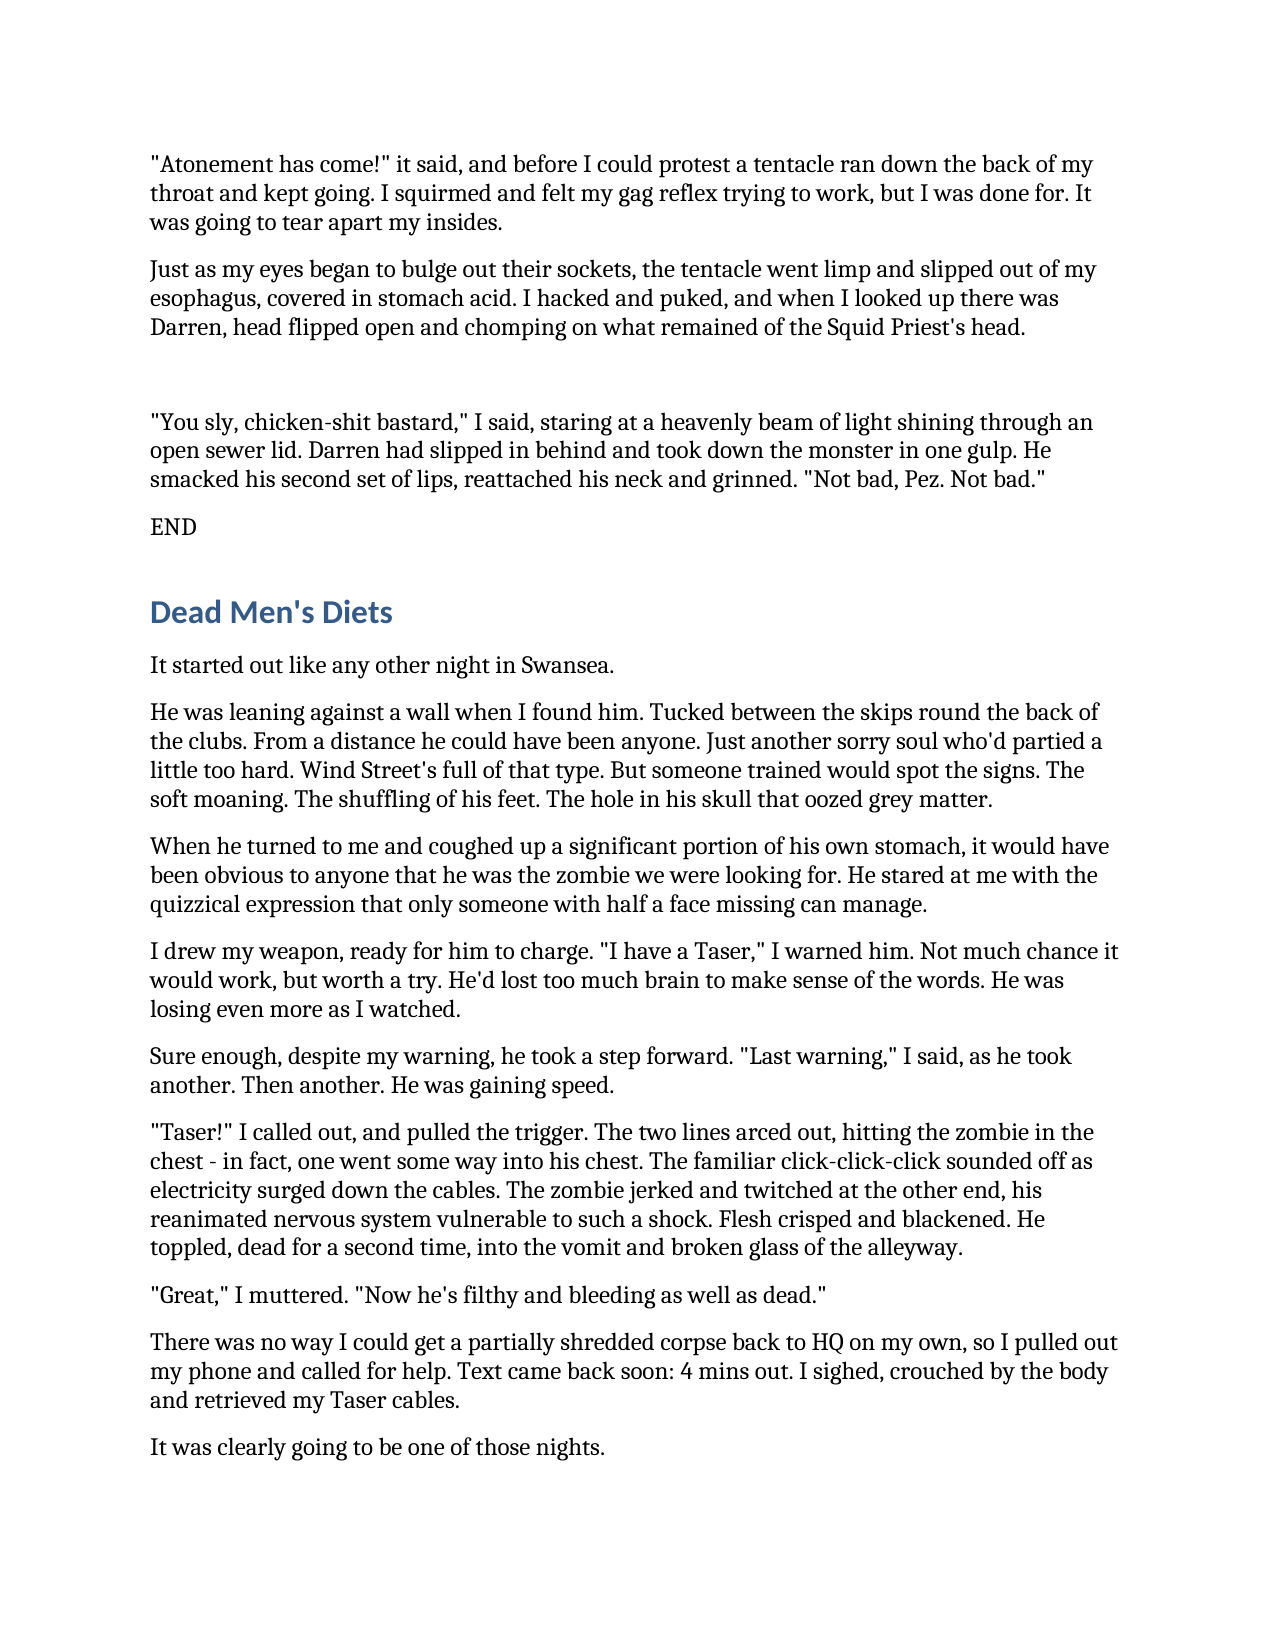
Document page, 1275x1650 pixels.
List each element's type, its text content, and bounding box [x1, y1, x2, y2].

text There was no way I could get a partially shredded corpse back to HQ on my own, so I pulled out my phone and called for help. Text came back soon: 4 mins out. I sighed, crouched by the body and retrieved my Taser cables. [150, 1328, 1125, 1414]
text "Atonement has come!" it said, and before I could protest a tentacle ran down the back of my throat and kept going. I squirmed and felt my gag reflex trying to work, but I was done for. It was going to tear apart my insides. [150, 150, 1125, 236]
text It started out like any other night in Swansea. [150, 651, 1125, 679]
text "Great," I muttered. "Now he's filthy and bleeding as well as dead." [150, 1281, 1125, 1309]
text Just as my eyes began to bulge out their sockets, the tentacle went limp and slipped out of my esophagus, covered in stomach acid. I hacked and puked, and when I looked up there was Darren, head flipped open and chomping on what remained of the Squid Priest's head. [150, 255, 1125, 341]
text I drew my weapon, ready for him to charge. "I have a Taser," I warned him. Not much chance it would work, but worth a try. He'd lost too much brain to make sense of the words. He was losing even more as I watched. [150, 937, 1125, 1023]
text "You sly, chicken-shit bastard," I said, staring at a heavenly beam of light shining through an open sewer lid. Darren had slipped in behind and took down the monster in one gulp. He smacked his second set of lips, reattached his neck and grinned. "Not bad, Pez. Not bad." [150, 407, 1125, 494]
text Sure enough, despite my warning, he took a step forward. "Last warning," I said, as he took another. Then another. He was gaining speed. [150, 1042, 1125, 1099]
text It was clearly going to be one of those nights. [150, 1433, 1125, 1462]
text When he turned to me and coughed up a significant portion of his own stomach, it would have been obvious to anyone that he was the zombie we were looking for. He stared at me with the quizzical expression that only someone with half a face missing can manage. [150, 832, 1125, 918]
subtitle Dead Men's Diets [150, 591, 1125, 632]
text He was leaning against a wall when I found him. Tucked between the skips round the back of the clubs. From a distance he could have been anyone. Just another sorry soul who'd partied a little too hard. Wind Street's full of that type. But someone trained would spot the signs. The soft moaning. The shuffling of his feet. The hole in his skull that oozed grey matter. [150, 698, 1125, 813]
text END [150, 512, 1125, 541]
